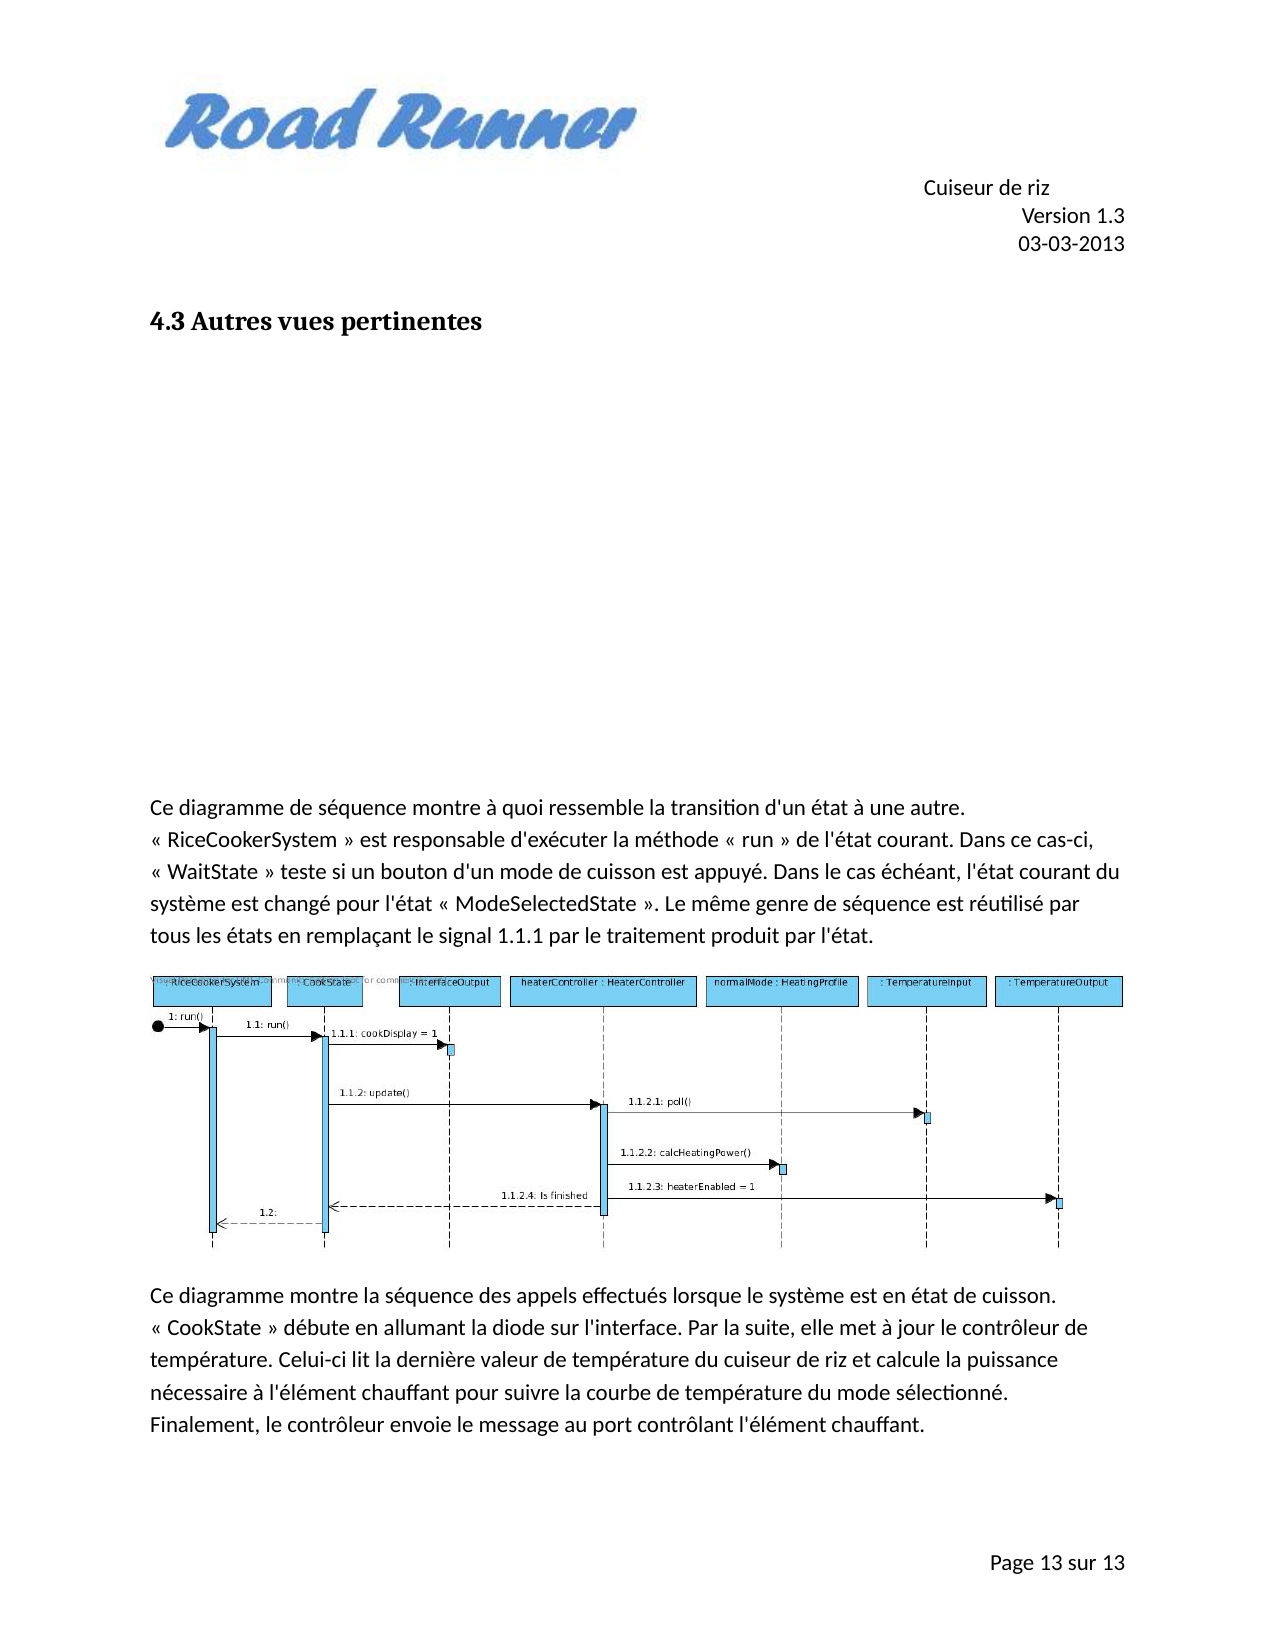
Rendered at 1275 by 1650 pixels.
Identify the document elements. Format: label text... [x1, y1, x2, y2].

picture [150, 974, 1125, 1252]
text Ce diagramme de séquence montre à quoi ressemble la transition d'un état à une autre. « RiceCookerSystem » est responsable d'exécuter la méthode « run » de l'état courant. Dans ce cas-ci, « WaitState » teste si un bouton d'un mode de cuisson est appuyé. Dans le cas échéant, l'état courant du système est changé pour l'état « ModeSelectedState ». Le même genre de séquence est réutilisé par tous les états en remplaçant le signal 1.1.1 par le traitement produit par l'état. [150, 341, 1125, 949]
text Ce diagramme montre la séquence des appels effectués lorsque le système est en état de cuisson. « CookState » débute en allumant la diode sur l'interface. Par la suite, elle met à jour le contrôleur de température. Celui-ci lit la dernière valeur de température du cuiseur de riz et calcule la puissance nécessaire à l'élément chauffant pour suivre la courbe de température du mode sélectionné. Finalement, le contrôleur envoie le message au port contrôlant l'élément chauffant. [150, 1252, 1125, 1438]
picture [150, 73, 651, 173]
subtitle 4.3 Autres vues pertinentes [150, 306, 1125, 337]
